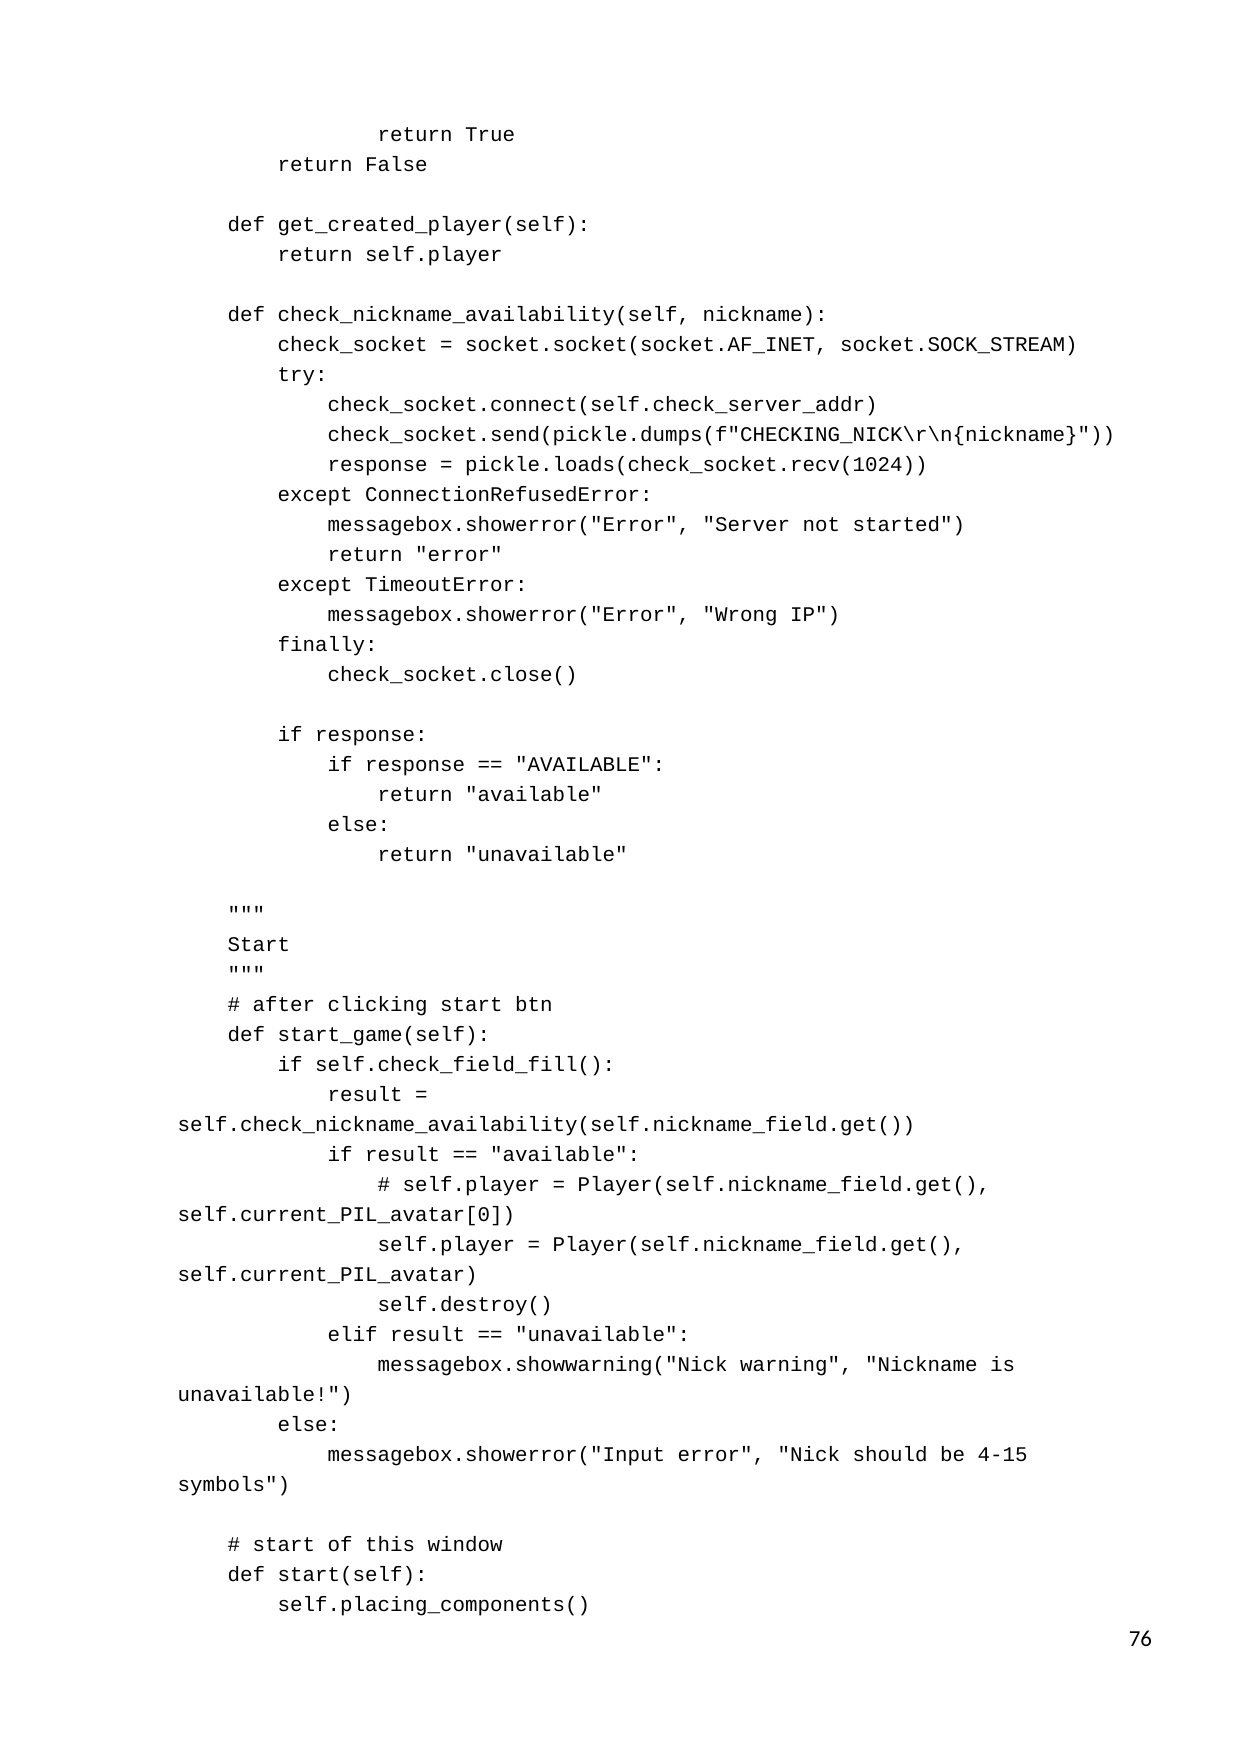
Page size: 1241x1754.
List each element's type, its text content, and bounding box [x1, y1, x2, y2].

text # self.player = Player(self.nickname_field.get(), self.current_PIL_avatar[0]) [177, 1168, 1152, 1228]
text check_socket = socket.socket(socket.AF_INET, socket.SOCK_STREAM) [177, 328, 1152, 358]
text else: [177, 1408, 1152, 1438]
text messagebox.showwarning("Nick warning", "Nickname is unavailable!") [177, 1348, 1152, 1408]
text finally: [177, 628, 1152, 658]
text def start_game(self): [177, 1018, 1152, 1048]
text if result == "available": [177, 1138, 1152, 1168]
text check_socket.connect(self.check_server_addr) [177, 388, 1152, 418]
text self.player = Player(self.nickname_field.get(), self.current_PIL_avatar) [177, 1228, 1152, 1288]
text """ [177, 898, 1152, 928]
text result = self.check_nickname_availability(self.nickname_field.get()) [177, 1078, 1152, 1138]
text self.placing_components() [177, 1588, 1152, 1618]
text if self.check_field_fill(): [177, 1048, 1152, 1078]
text def get_created_player(self): [177, 208, 1152, 238]
text if response: [177, 718, 1152, 748]
text return self.player [177, 238, 1152, 268]
text return "error" [177, 538, 1152, 568]
text messagebox.showerror("Error", "Wrong IP") [177, 598, 1152, 628]
text except ConnectionRefusedError: [177, 478, 1152, 508]
text check_socket.close() [177, 658, 1152, 688]
text self.destroy() [177, 1288, 1152, 1318]
text messagebox.showerror("Input error", "Nick should be 4-15 symbols") [177, 1438, 1152, 1498]
text return False [177, 148, 1152, 178]
text else: [177, 808, 1152, 838]
text return True [177, 118, 1152, 148]
text if response == "AVAILABLE": [177, 748, 1152, 778]
text except TimeoutError: [177, 568, 1152, 598]
text """ [177, 958, 1152, 988]
text def start(self): [177, 1558, 1152, 1588]
text return "available" [177, 778, 1152, 808]
text check_socket.send(pickle.dumps(f"CHECKING_NICK\r\n{nickname}")) [177, 418, 1152, 448]
text Start [177, 928, 1152, 958]
text def check_nickname_availability(self, nickname): [177, 298, 1152, 328]
text return "unavailable" [177, 838, 1152, 868]
text elif result == "unavailable": [177, 1318, 1152, 1348]
text try: [177, 358, 1152, 388]
text # start of this window [177, 1528, 1152, 1558]
text messagebox.showerror("Error", "Server not started") [177, 508, 1152, 538]
text # after clicking start btn [177, 988, 1152, 1018]
text response = pickle.loads(check_socket.recv(1024)) [177, 448, 1152, 478]
